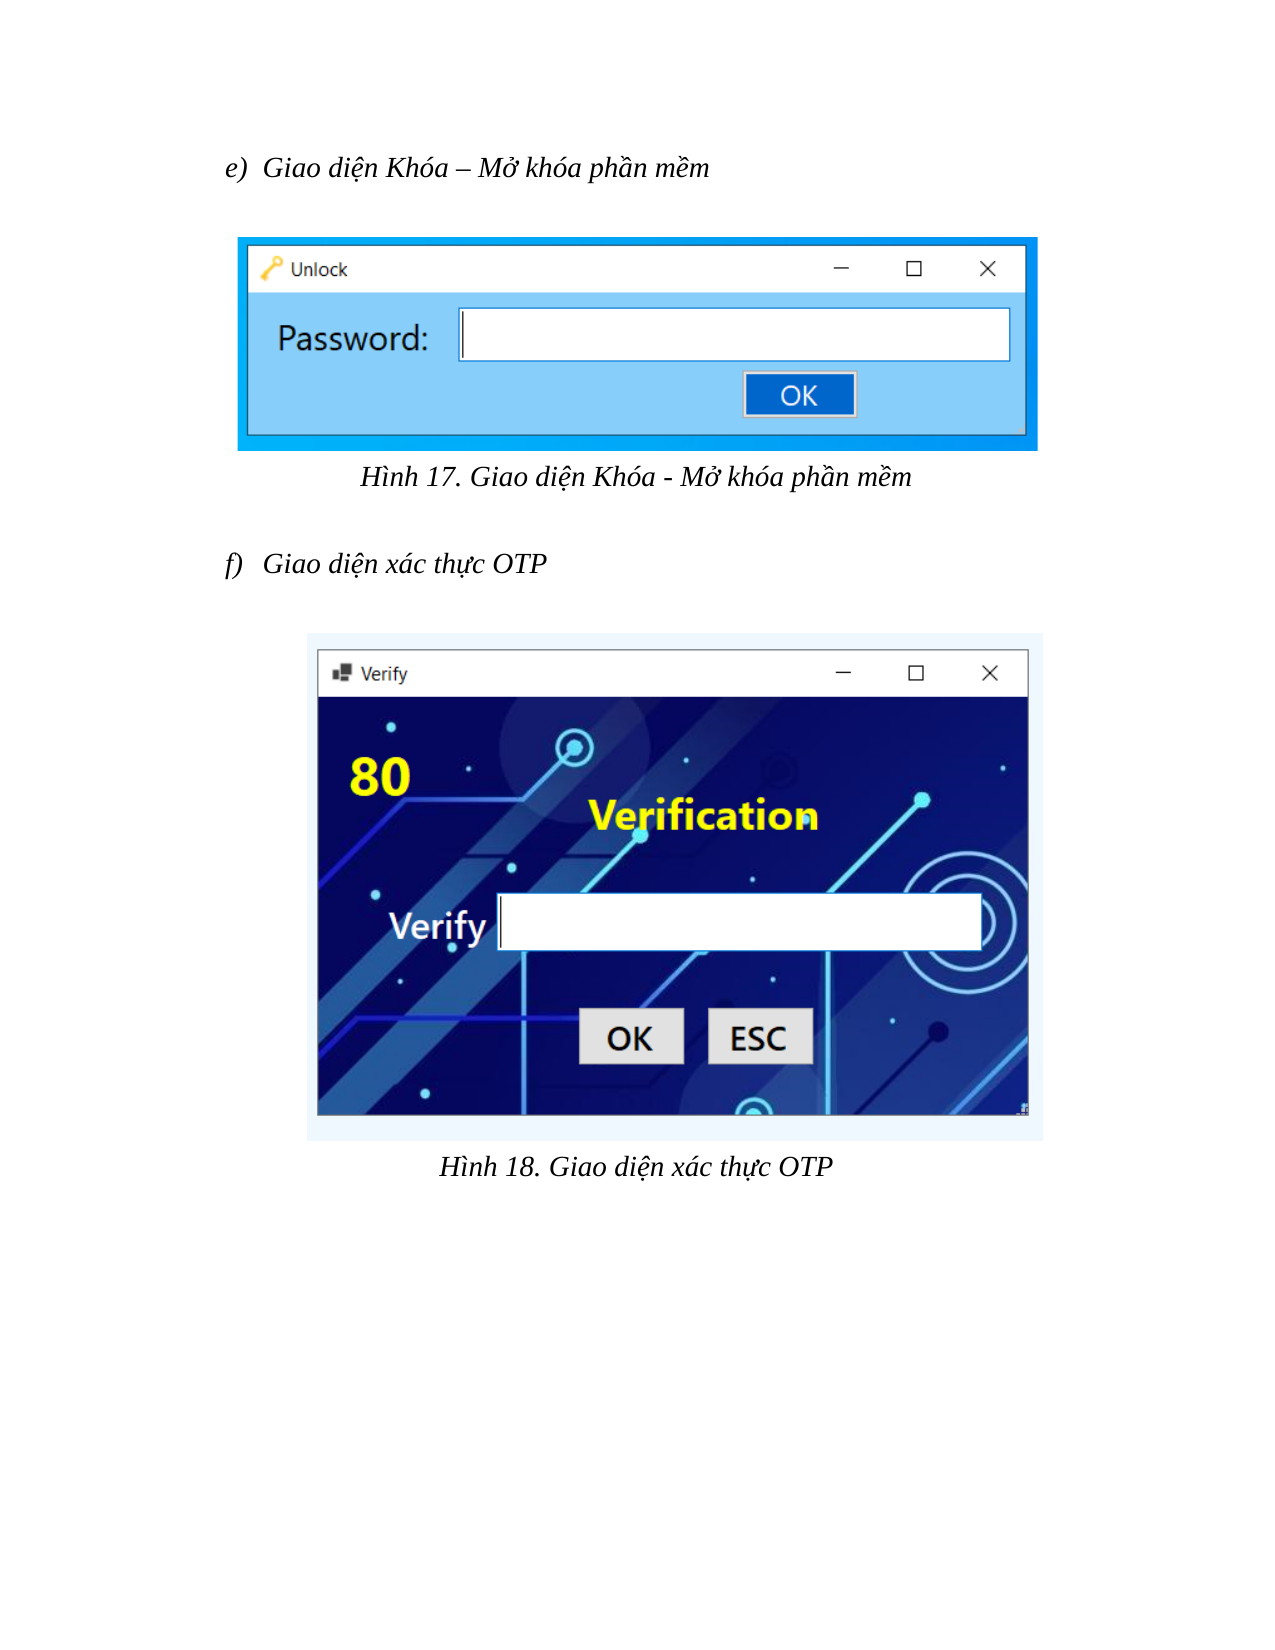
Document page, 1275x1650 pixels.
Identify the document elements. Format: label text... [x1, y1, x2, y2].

subtitle Giao diện Khóa – Mở khóa phần mềm [225, 150, 1125, 183]
subtitle Giao diện xác thực OTP [225, 546, 1125, 580]
picture [248, 237, 1038, 451]
text Hình 18. Giao diện xác thực OTP [150, 1149, 1125, 1182]
text Hình 17. Giao diện Khóa - Mở khóa phần mềm [150, 459, 1125, 493]
picture [307, 633, 1044, 1141]
